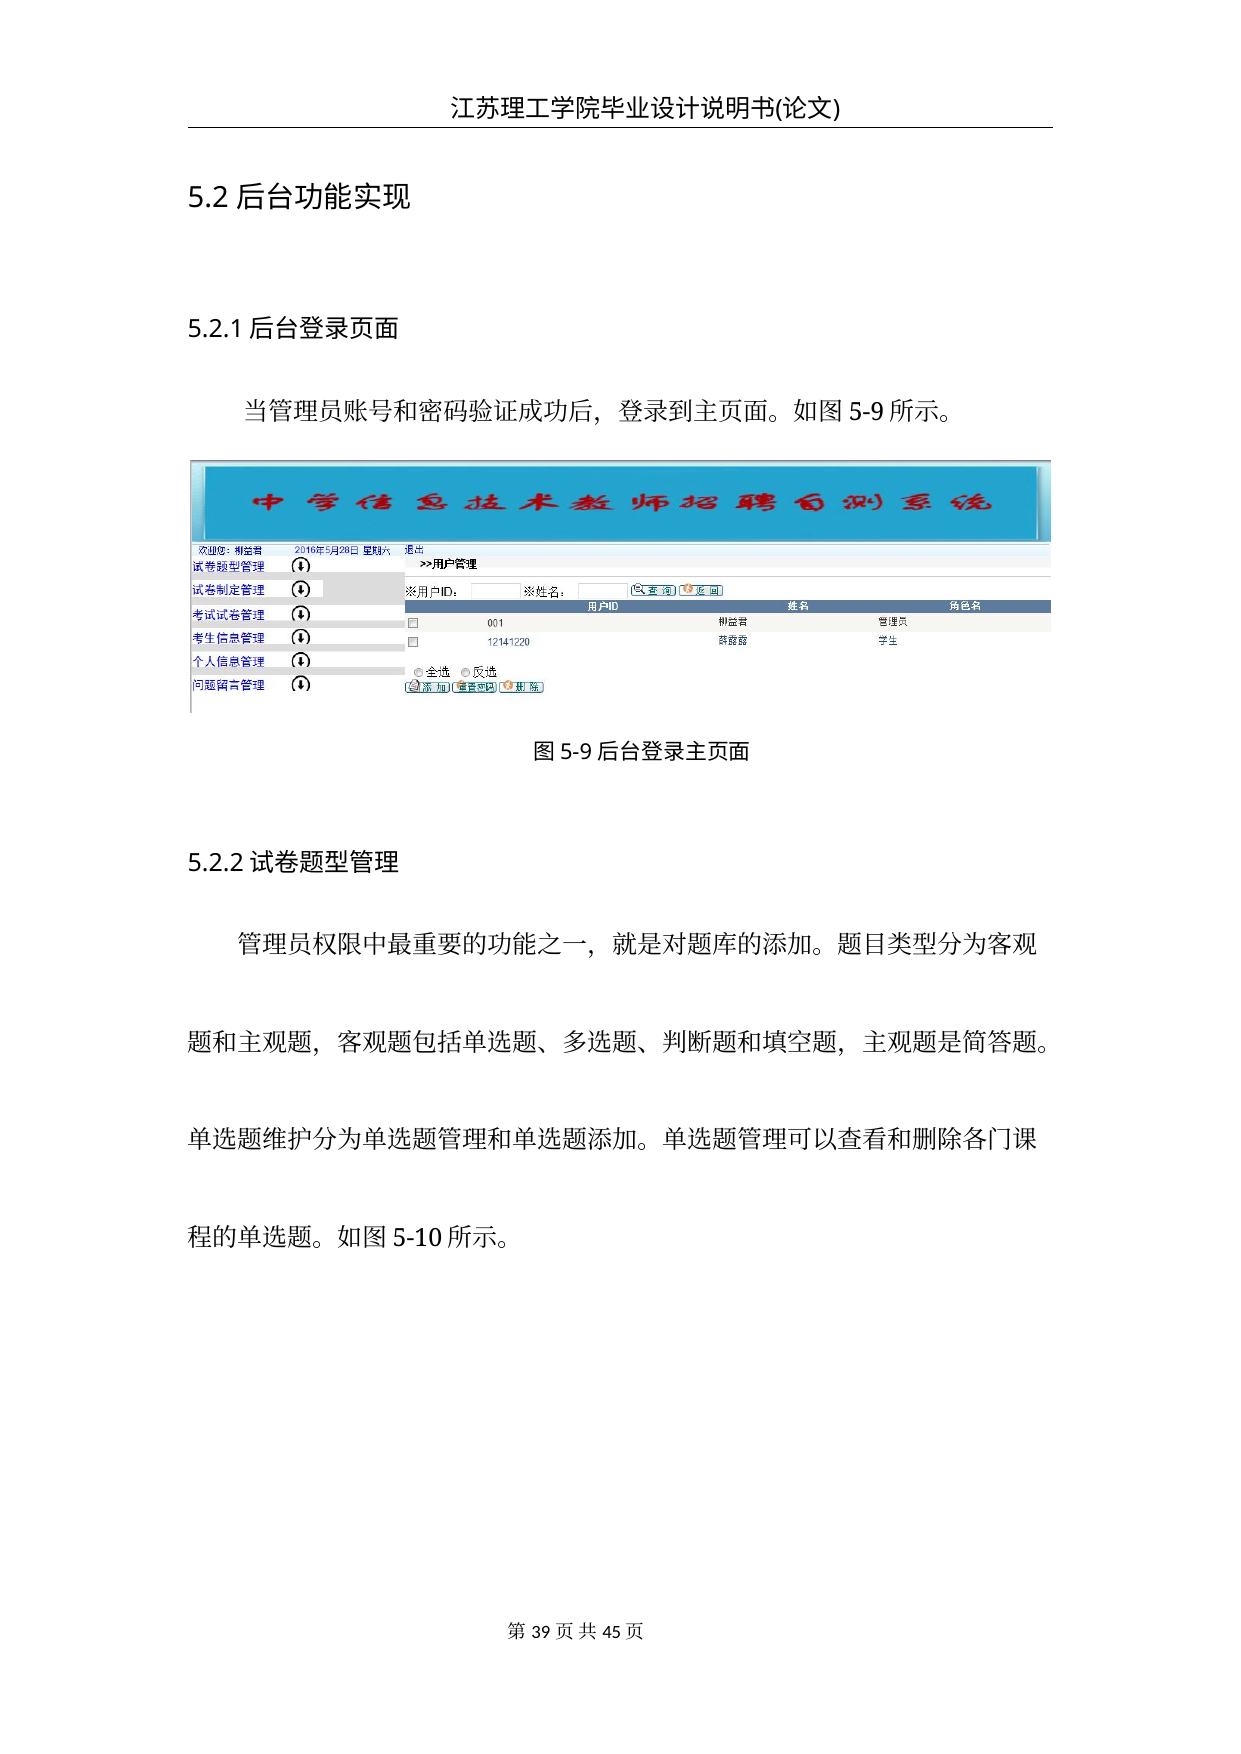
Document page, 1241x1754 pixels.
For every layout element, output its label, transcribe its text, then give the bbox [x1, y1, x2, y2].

text 管理员权限中最重要的功能之一，就是对题库的添加。题目类型分为客观题和主观题，客观题包括单选题、多选题、判断题和填空题，主观题是简答题。单选题维护分为单选题管理和单选题添加。单选题管理可以查看和删除各门课程的单选题。如图5-10所示。 [187, 911, 1053, 1268]
text 当管理员账号和密码验证成功后，登录到主页面。如图5-9所示。 [187, 377, 1053, 442]
picture [190, 460, 1051, 713]
text 图5-9 后台登录主页面 [187, 733, 1053, 766]
subtitle 5.2.2试卷题型管理 [187, 828, 1053, 893]
subtitle 5.2.1后台登录页面 [187, 294, 1053, 359]
subtitle 5.2 后台功能实现 [187, 162, 1053, 227]
